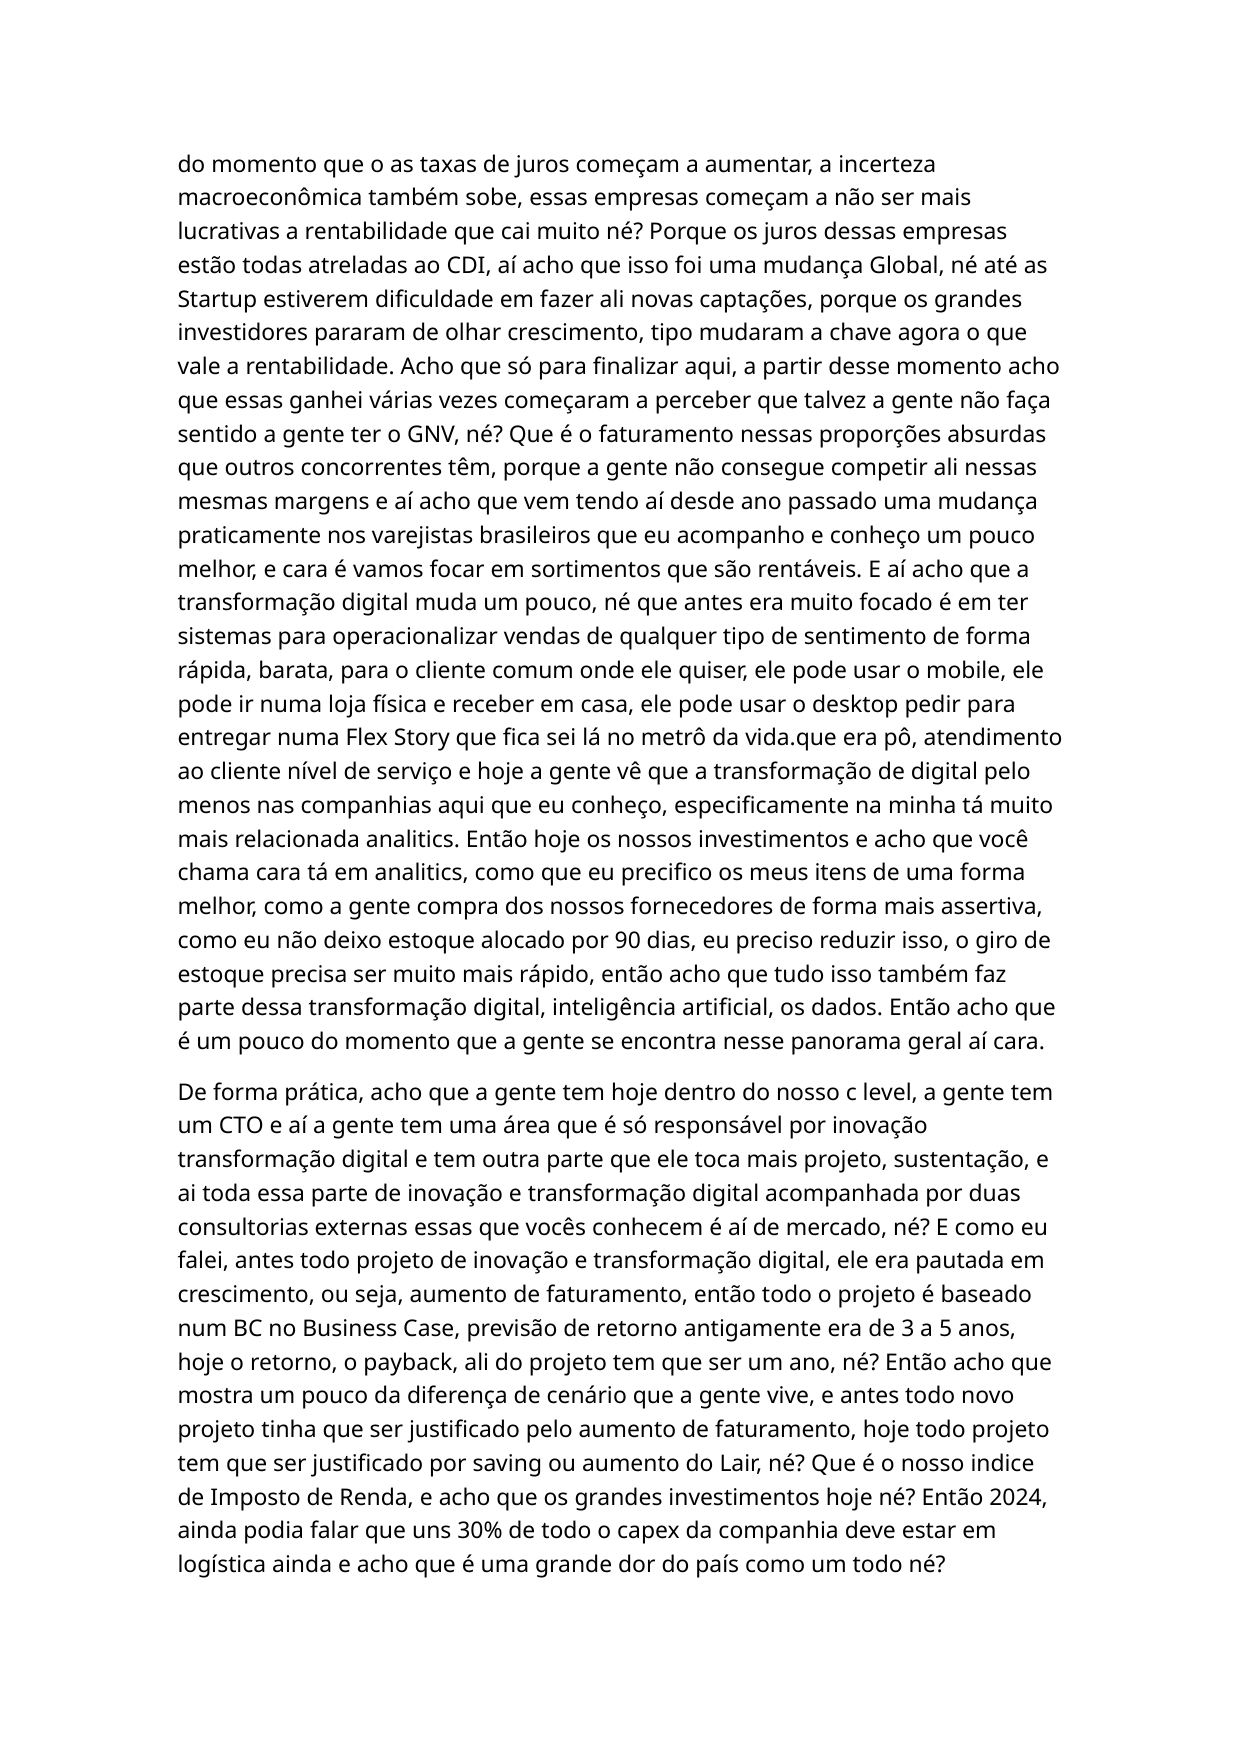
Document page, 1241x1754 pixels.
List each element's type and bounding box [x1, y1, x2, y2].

text [177, 1076, 1063, 1579]
text [177, 148, 1063, 1056]
